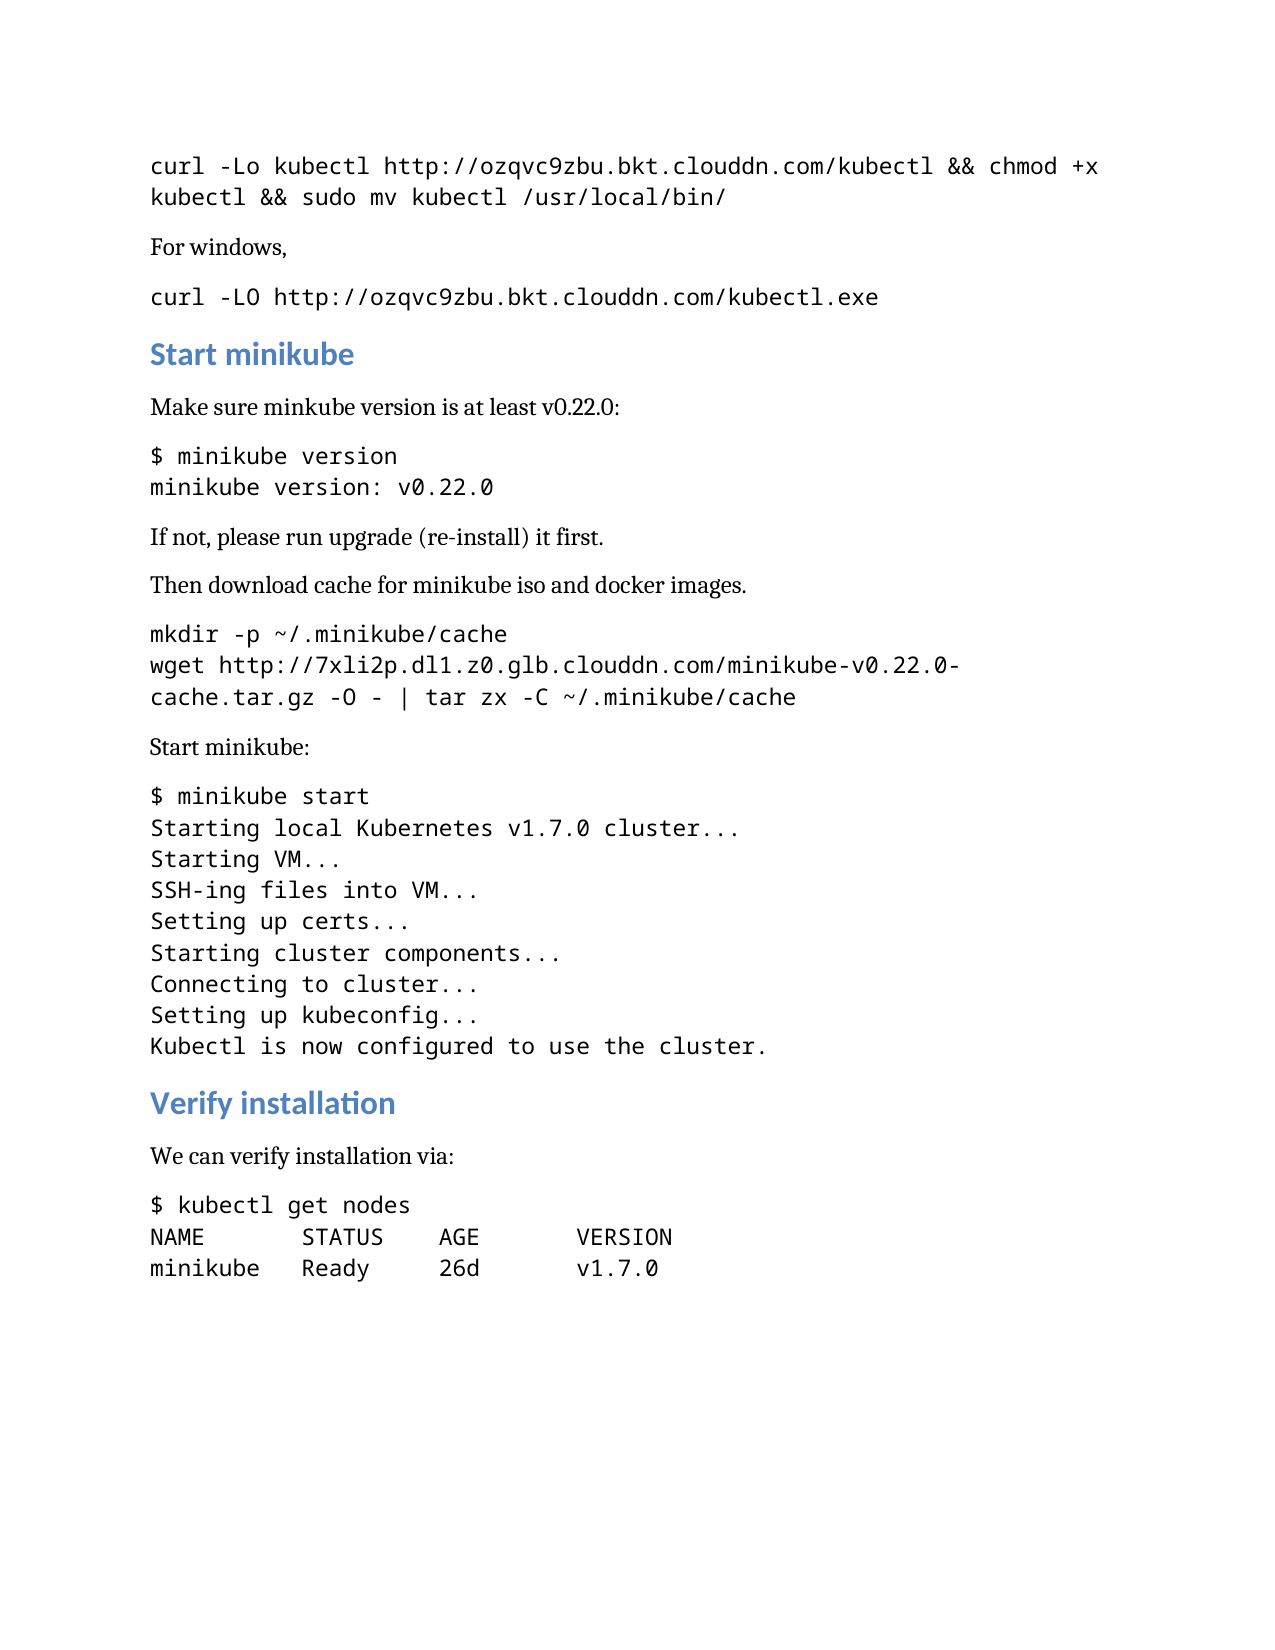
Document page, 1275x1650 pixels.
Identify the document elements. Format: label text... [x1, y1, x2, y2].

text Make sure minkube version is at least v0.22.0: [150, 392, 1125, 421]
text Then download cache for minikube iso and docker images. [150, 571, 1125, 599]
text $ minikube start Starting local Kubernetes v1.7.0 cluster... Starting VM... SSH-ing files into VM... Setting up certs... Starting cluster components... Connecting to cluster... Setting up kubeconfig... Kubectl is now configured to use the cluster. [150, 780, 1125, 1062]
text Start minikube: [150, 733, 1125, 762]
text We can verify installation via: [150, 1142, 1125, 1171]
text curl -LO http://ozqvc9zbu.bkt.clouddn.com/kubectl.exe [150, 281, 1125, 312]
text $ minikube version minikube version: v0.22.0 [150, 440, 1125, 502]
text mkdir -p ~/.minikube/cache wget http://7xli2p.dl1.z0.glb.clouddn.com/minikube-v0.22.0-cache.tar.gz -O - | tar zx -C ~/.minikube/cache [150, 618, 1125, 712]
text curl -Lo kubectl http://ozqvc9zbu.bkt.clouddn.com/kubectl && chmod +x kubectl && sudo mv kubectl /usr/local/bin/ [150, 150, 1125, 212]
text For windows, [150, 233, 1125, 262]
subtitle Start minikube [150, 333, 1125, 374]
subtitle Verify installation [150, 1082, 1125, 1123]
text If not, please run upgrade (re-install) it first. [150, 523, 1125, 552]
text $ kubectl get nodes NAME STATUS AGE VERSION minikube Ready 26d v1.7.0 [150, 1189, 1125, 1283]
